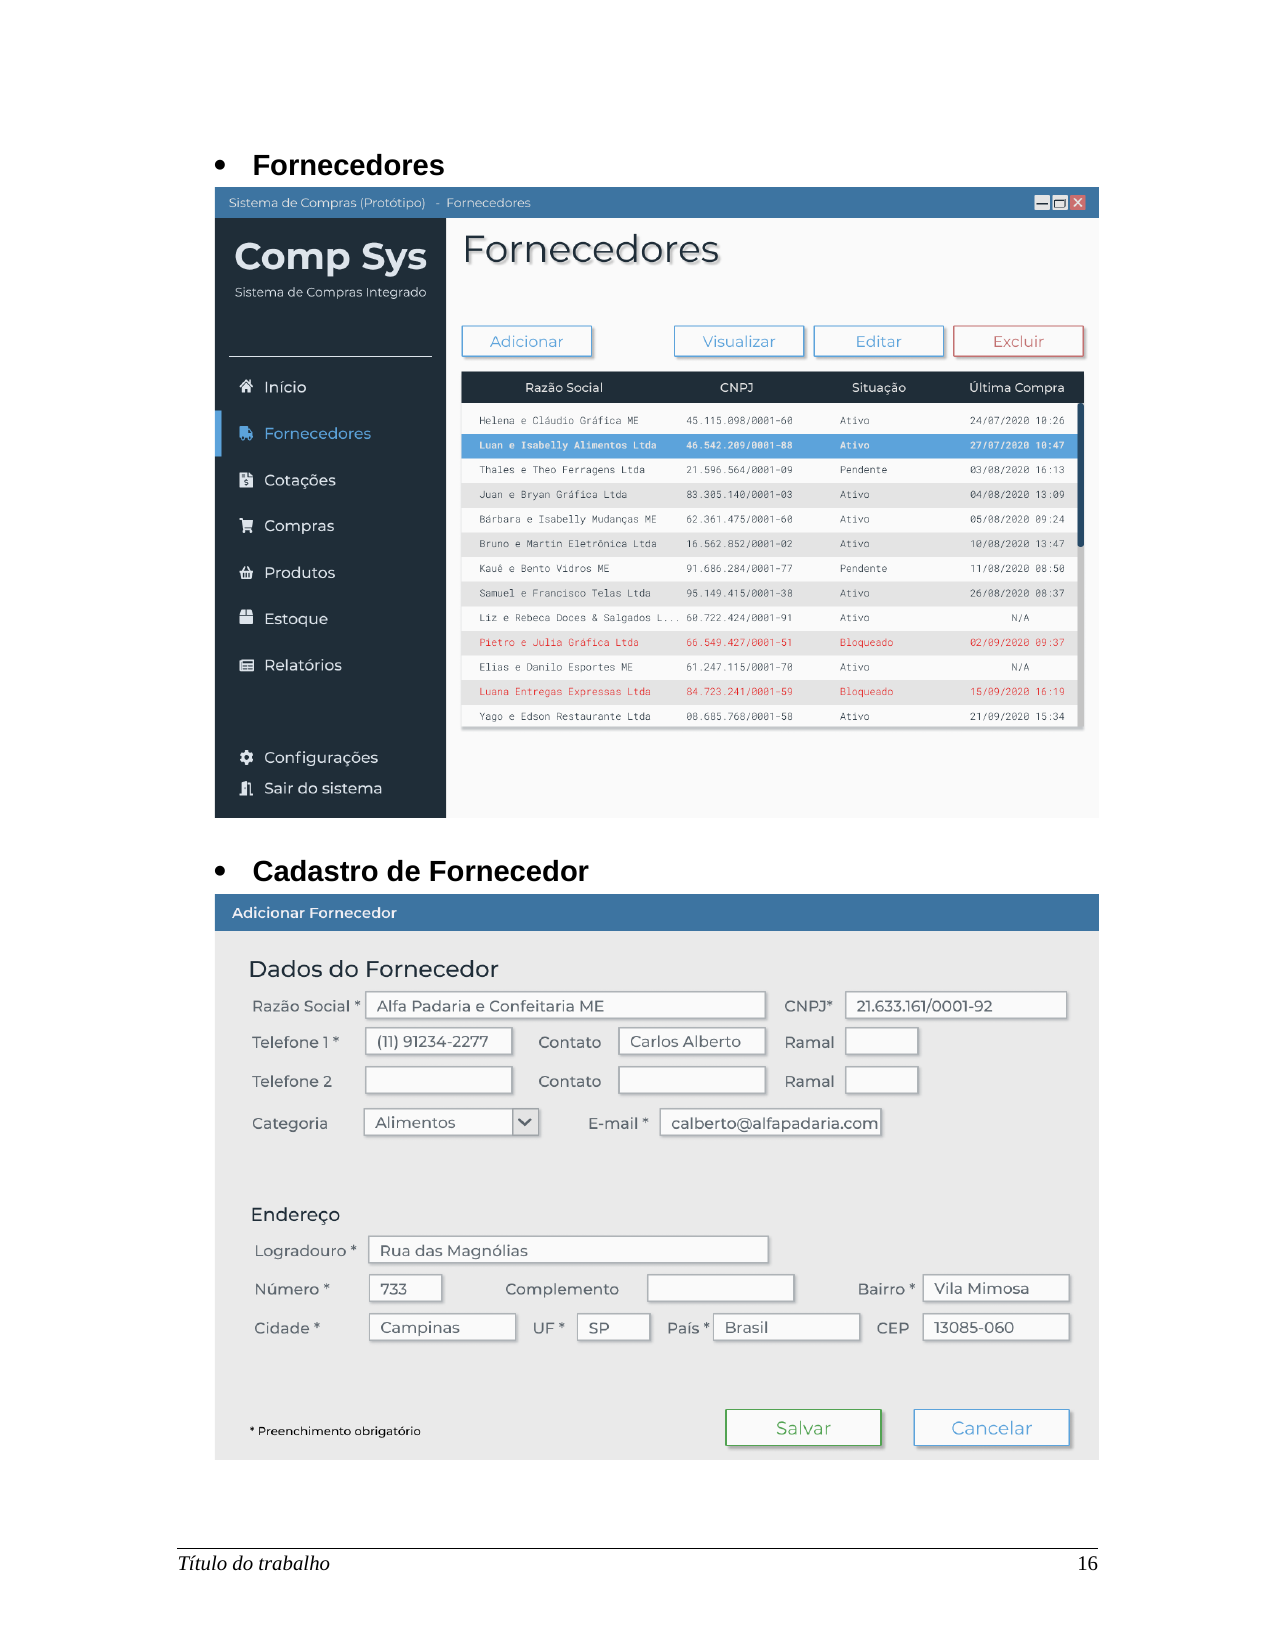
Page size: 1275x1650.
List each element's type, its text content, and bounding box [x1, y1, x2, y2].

subtitle Fornecedores [215, 148, 1098, 181]
picture [214, 894, 1099, 1460]
picture [214, 187, 1099, 818]
subtitle Cadastro de Fornecedor [215, 854, 1098, 888]
